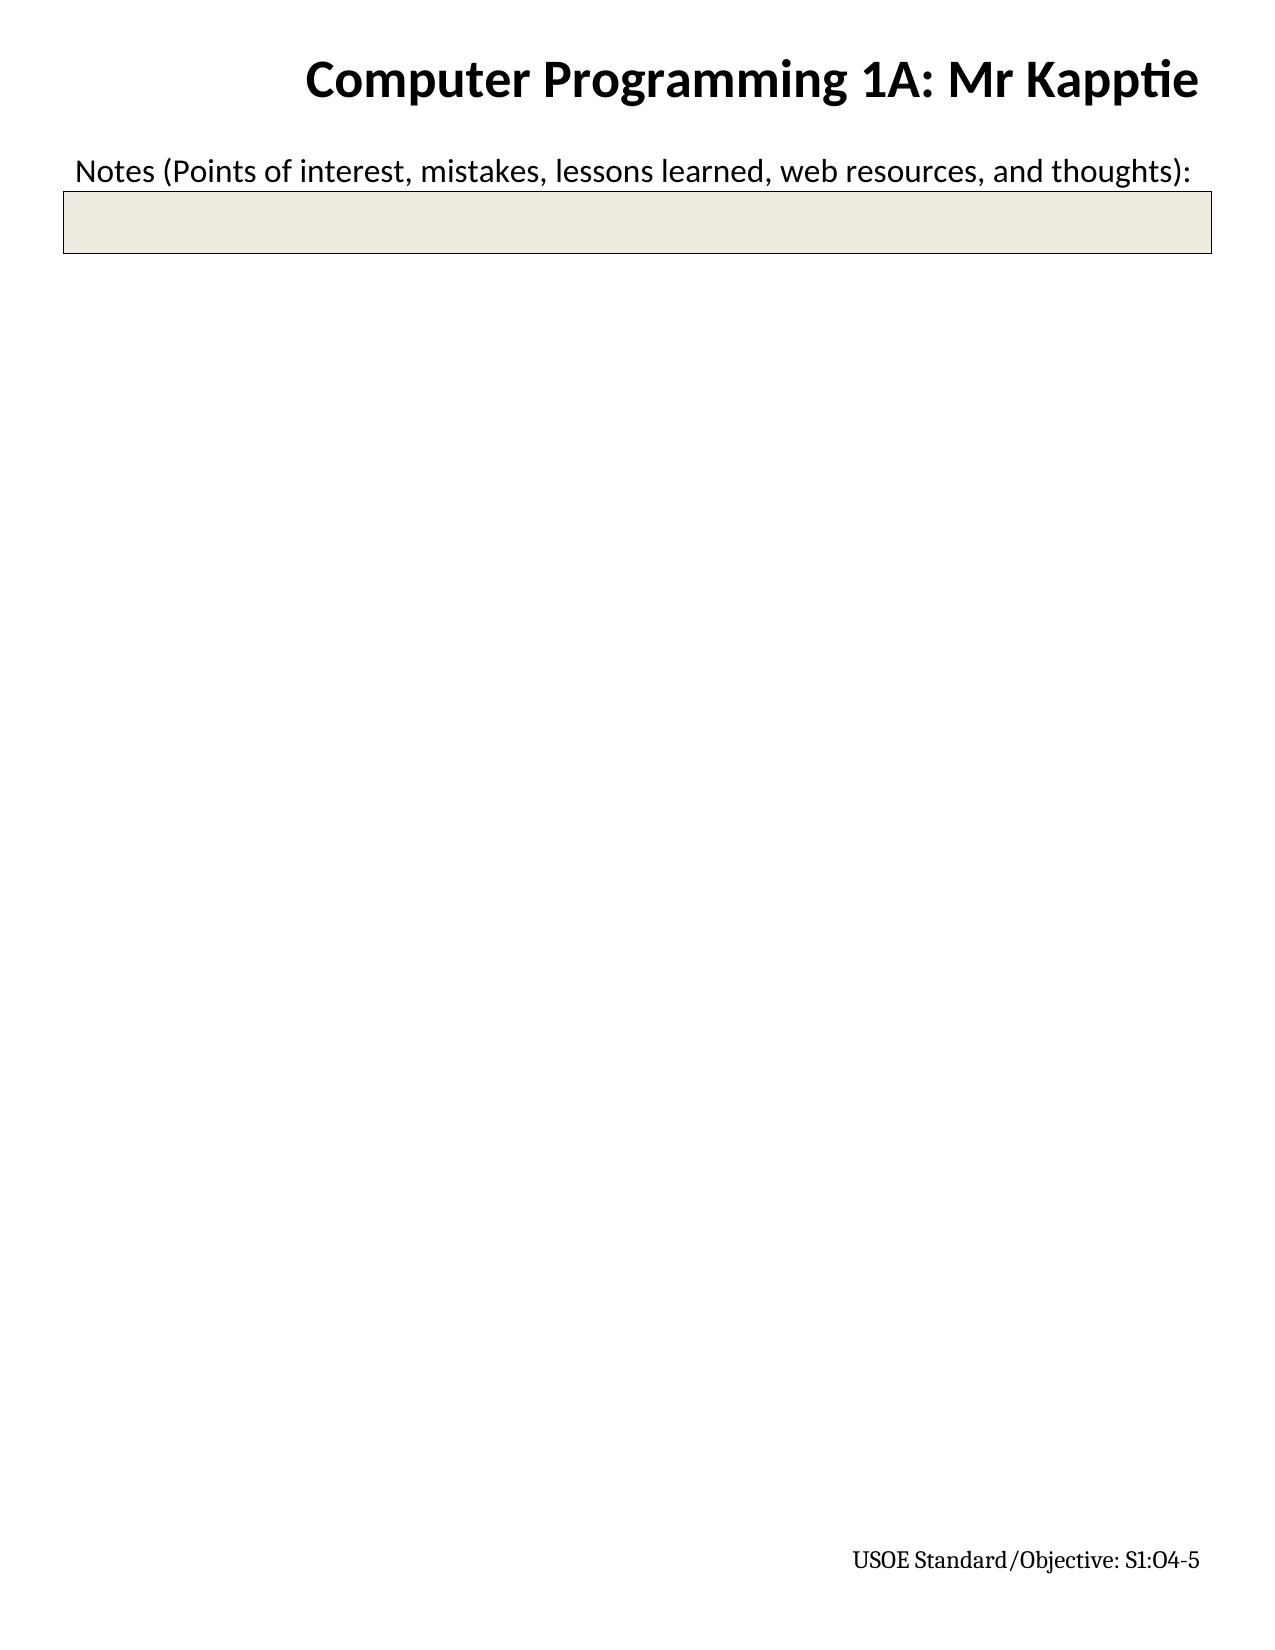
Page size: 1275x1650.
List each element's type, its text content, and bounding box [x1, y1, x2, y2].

text Notes (Points of interest, mistakes, lessons learned, web resources, and thoughts): [75, 151, 1200, 191]
table_header [64, 192, 1211, 253]
